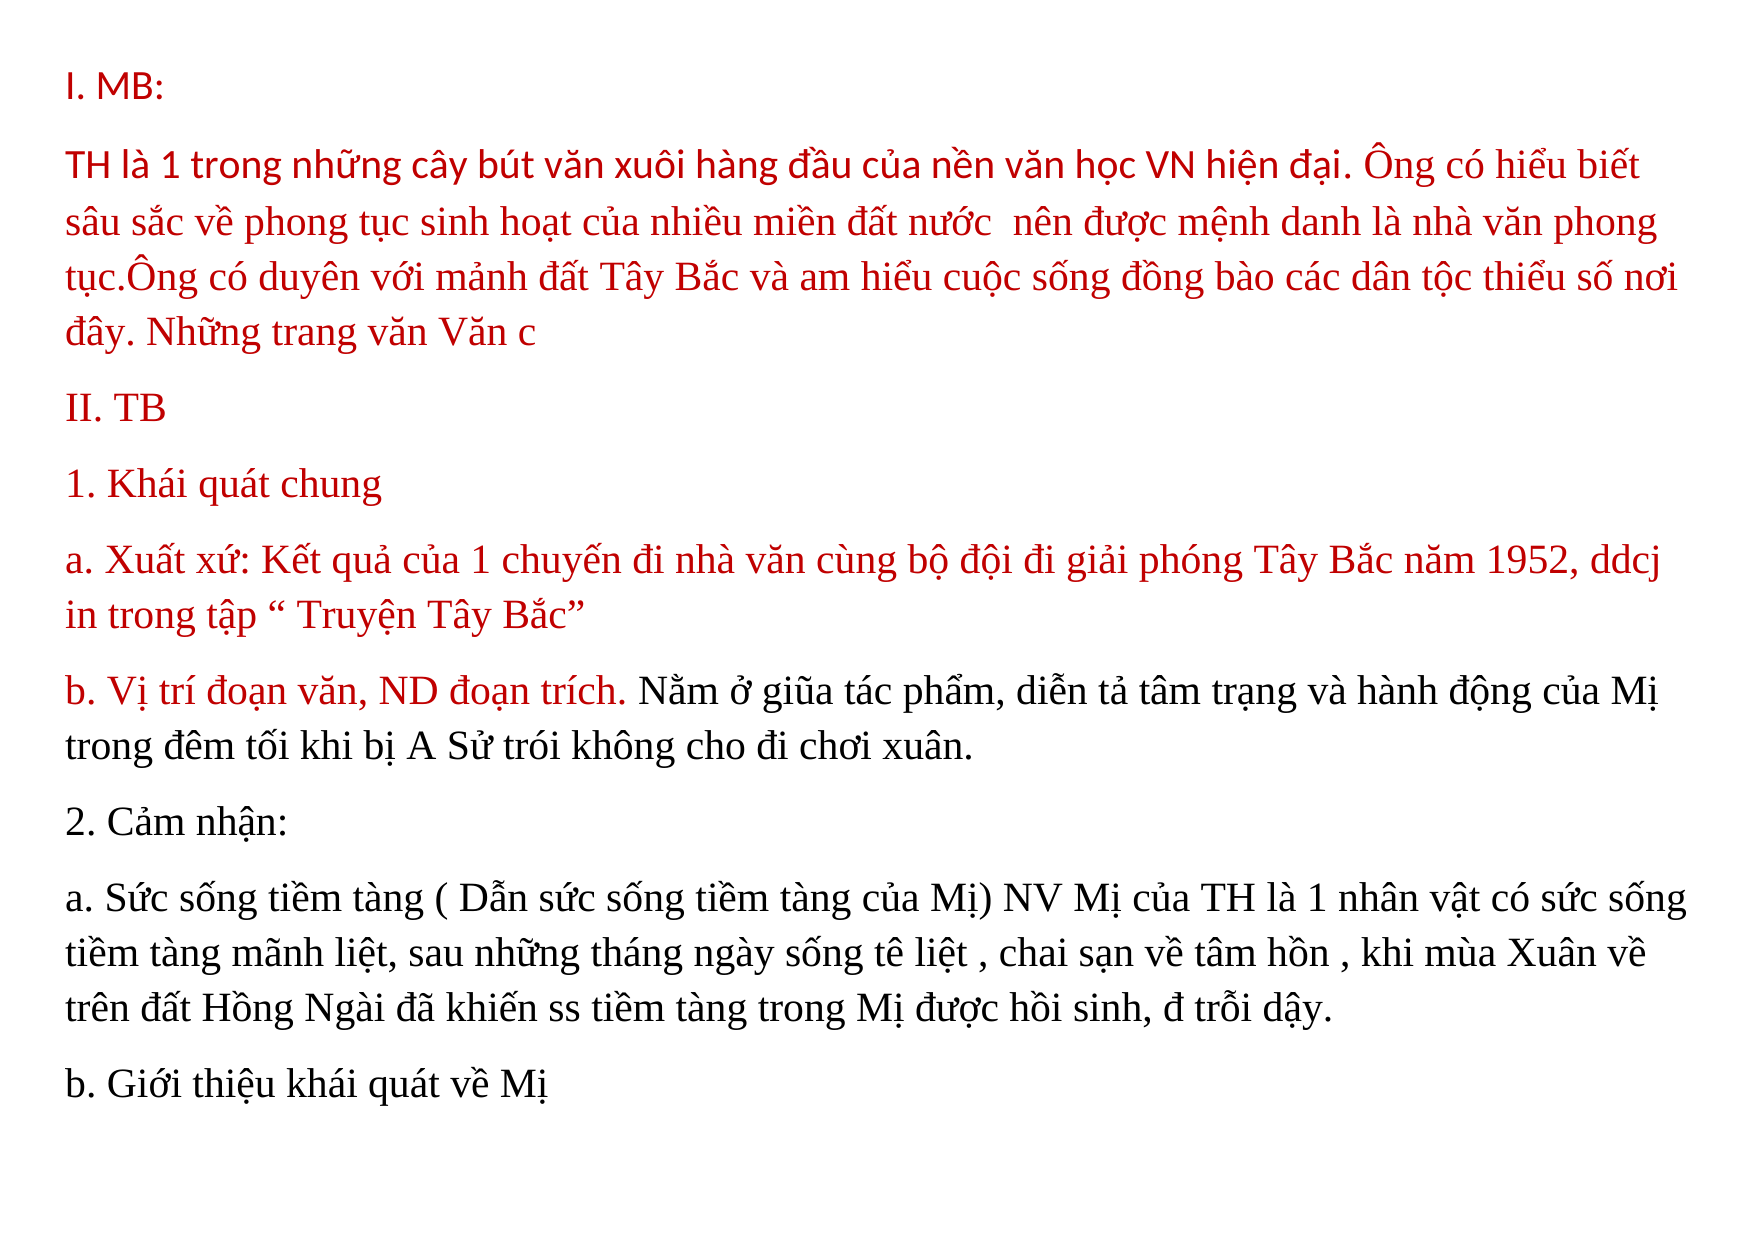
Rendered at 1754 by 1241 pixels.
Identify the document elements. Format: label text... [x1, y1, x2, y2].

text I. MB: [65, 59, 1689, 110]
text II. TB [65, 382, 1689, 430]
text 1. Khái quát chung [65, 458, 1689, 506]
text b. Giới thiệu khái quát về Mị [65, 1058, 1689, 1106]
text a. Xuất xứ: Kết quả của 1 chuyến đi nhà văn cùng bộ đội đi giải phóng Tây Bắc năm 1952, ddcj in trong tập “ Truyện Tây Bắc” [65, 534, 1689, 637]
text b. Vị trí đoạn văn, ND đoạn trích. Nằm ở giũa tác phẩm, diễn tả tâm trạng và hành động của Mị trong đêm tối khi bị A Sử trói không cho đi chơi xuân. [65, 665, 1689, 768]
text a. Sức sống tiềm tàng ( Dẫn sức sống tiềm tàng của Mị) NV Mị của TH là 1 nhân vật có sức sống tiềm tàng mãnh liệt, sau những tháng ngày sống tê liệt , chai sạn về tâm hồn , khi mùa Xuân về trên đất Hồng Ngài đã khiến ss tiềm tàng trong Mị được hồi sinh, đ trỗi dậy. [65, 872, 1689, 1031]
text TH là 1 trong những cây bút văn xuôi hàng đầu của nền văn học VN hiện đại. Ông có hiểu biết sâu sắc về phong tục sinh hoạt của nhiều miền đất nước nên được mệnh danh là nhà văn phong tục.Ông có duyên với mảnh đất Tây Bắc và am hiểu cuộc sống đồng bào các dân tộc thiểu số nơi đây. Những trang văn Văn c [65, 138, 1689, 354]
text 2. Cảm nhận: [65, 796, 1689, 844]
